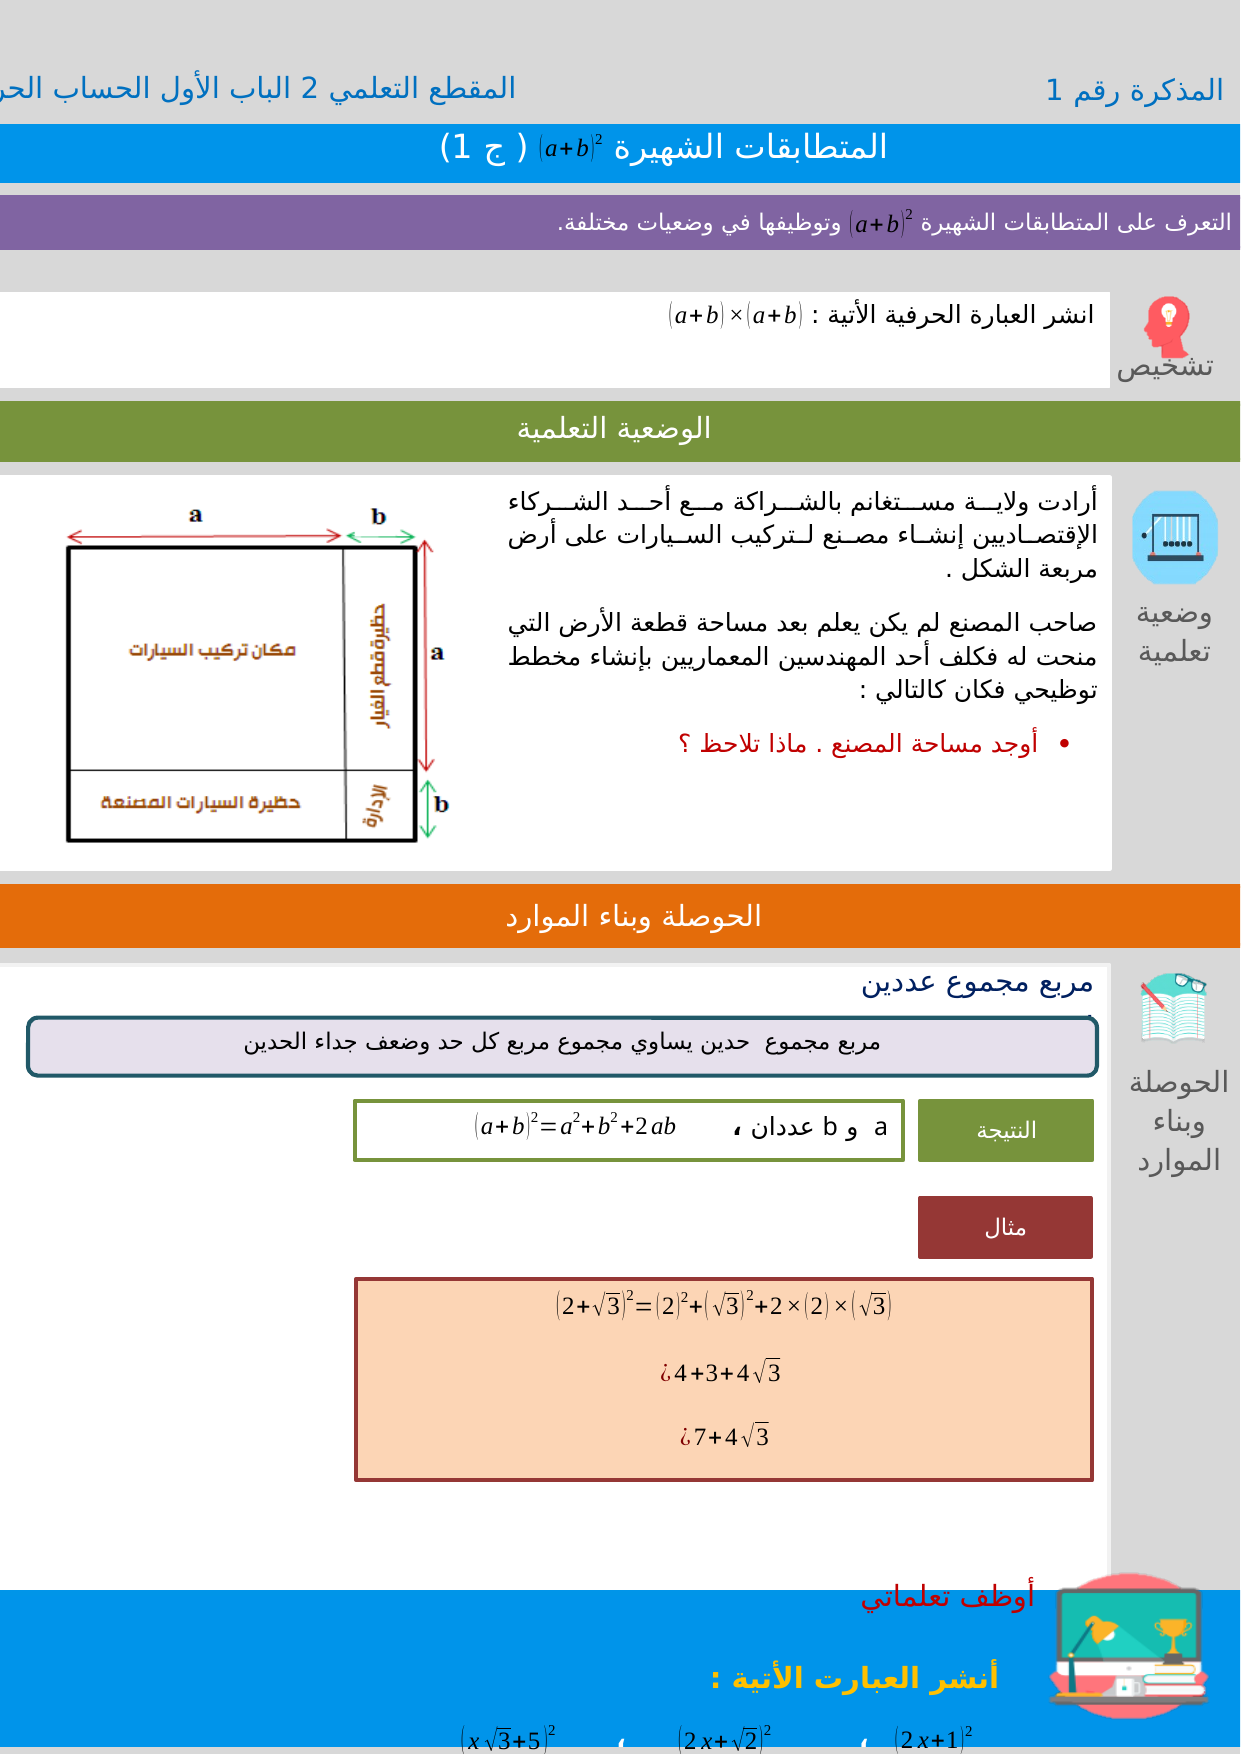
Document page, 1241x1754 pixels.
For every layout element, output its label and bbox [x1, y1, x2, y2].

picture [1124, 282, 1207, 367]
picture [0, 124, 1241, 183]
picture [1132, 965, 1216, 1059]
picture [46, 486, 457, 856]
picture [1122, 479, 1229, 595]
picture [999, 1598, 1009, 1603]
picture [0, 1552, 1241, 1747]
picture [897, 1590, 922, 1603]
